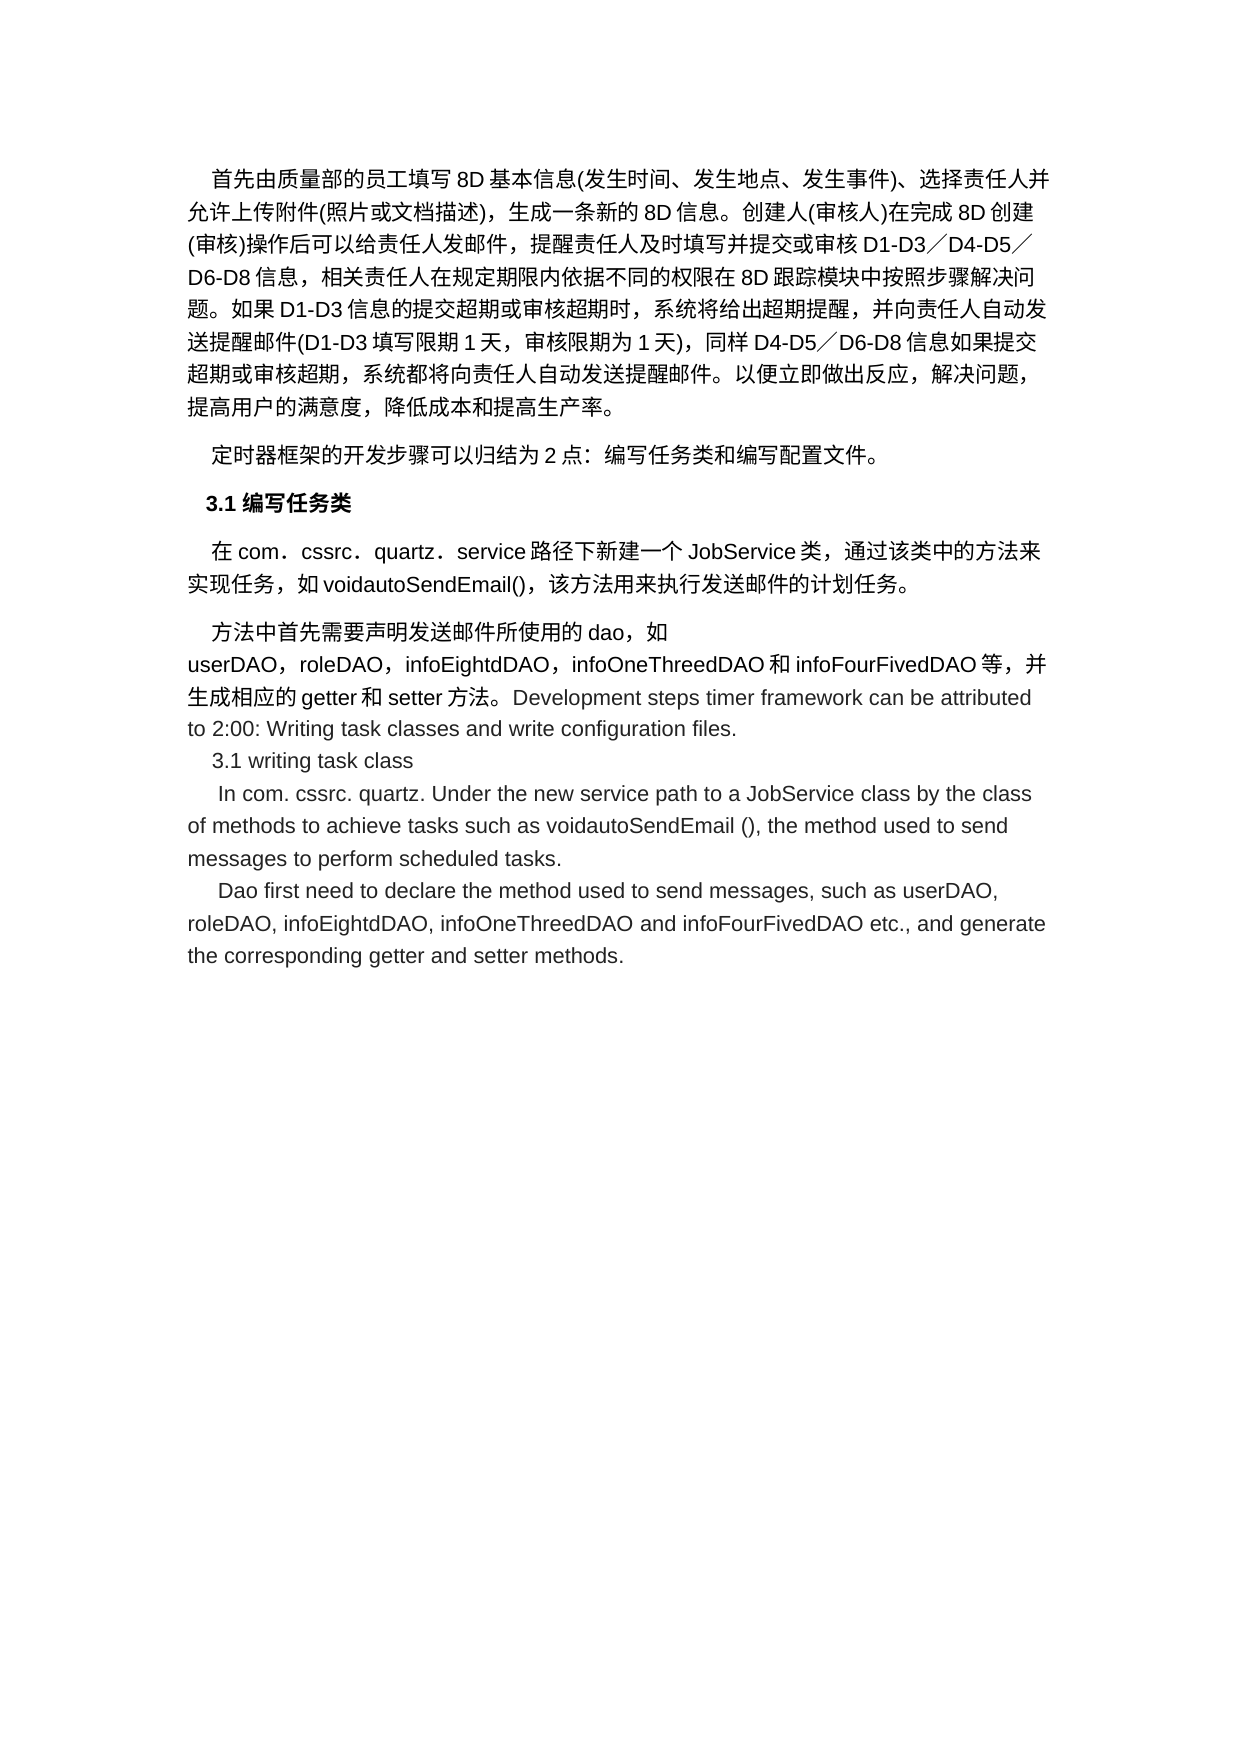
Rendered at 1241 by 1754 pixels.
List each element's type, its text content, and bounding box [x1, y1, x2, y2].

text 定时器框架的开发步骤可以归结为2点：编写任务类和编写配置文件。 [187, 438, 1053, 470]
text 方法中首先需要声明发送邮件所使用的dao，如userDAO，roleDAO，infoEightdDAO，infoOneThreedDAO和infoFourFivedDAO等，并生成相应的getter和setter方法。Development steps timer framework can be attributed to 2:00: Writing task classes and write configuration files. 3.1 writing task class In com. cssrc. quartz. Under the new service path to a JobService class by the class of methods to achieve tasks such as voidautoSendEmail (), the method used to send messages to perform scheduled tasks. Dao first need to declare the method used to send messages, such as userDAO, roleDAO, infoEightdDAO, infoOneThreedDAO and infoFourFivedDAO etc., and generate the corresponding getter and setter methods. [187, 614, 1053, 972]
text 首先由质量部的员工填写8D基本信息(发生时间、发生地点、发生事件)、选择责任人并允许上传附件(照片或文档描述)，生成一条新的8D信息。创建人(审核人)在完成8D创建(审核)操作后可以给责任人发邮件，提醒责任人及时填写并提交或审核D1-D3／D4-D5／D6-D8信息，相关责任人在规定期限内依据不同的权限在8D跟踪模块中按照步骤解决问题。如果D1-D3信息的提交超期或审核超期时，系统将给出超期提醒，并向责任人自动发送提醒邮件(D1-D3填写限期1天，审核限期为1天)，同样D4-D5／D6-D8信息如果提交超期或审核超期，系统都将向责任人自动发送提醒邮件。以便立即做出反应，解决问题，提高用户的满意度，降低成本和提高生产率。 [187, 162, 1053, 422]
text 3.1 编写任务类 [187, 486, 1053, 518]
text 在com．cssrc．quartz．service路径下新建一个JobService类，通过该类中的方法来实现任务，如voidautoSendEmail()，该方法用来执行发送邮件的计划任务。 [187, 534, 1053, 599]
